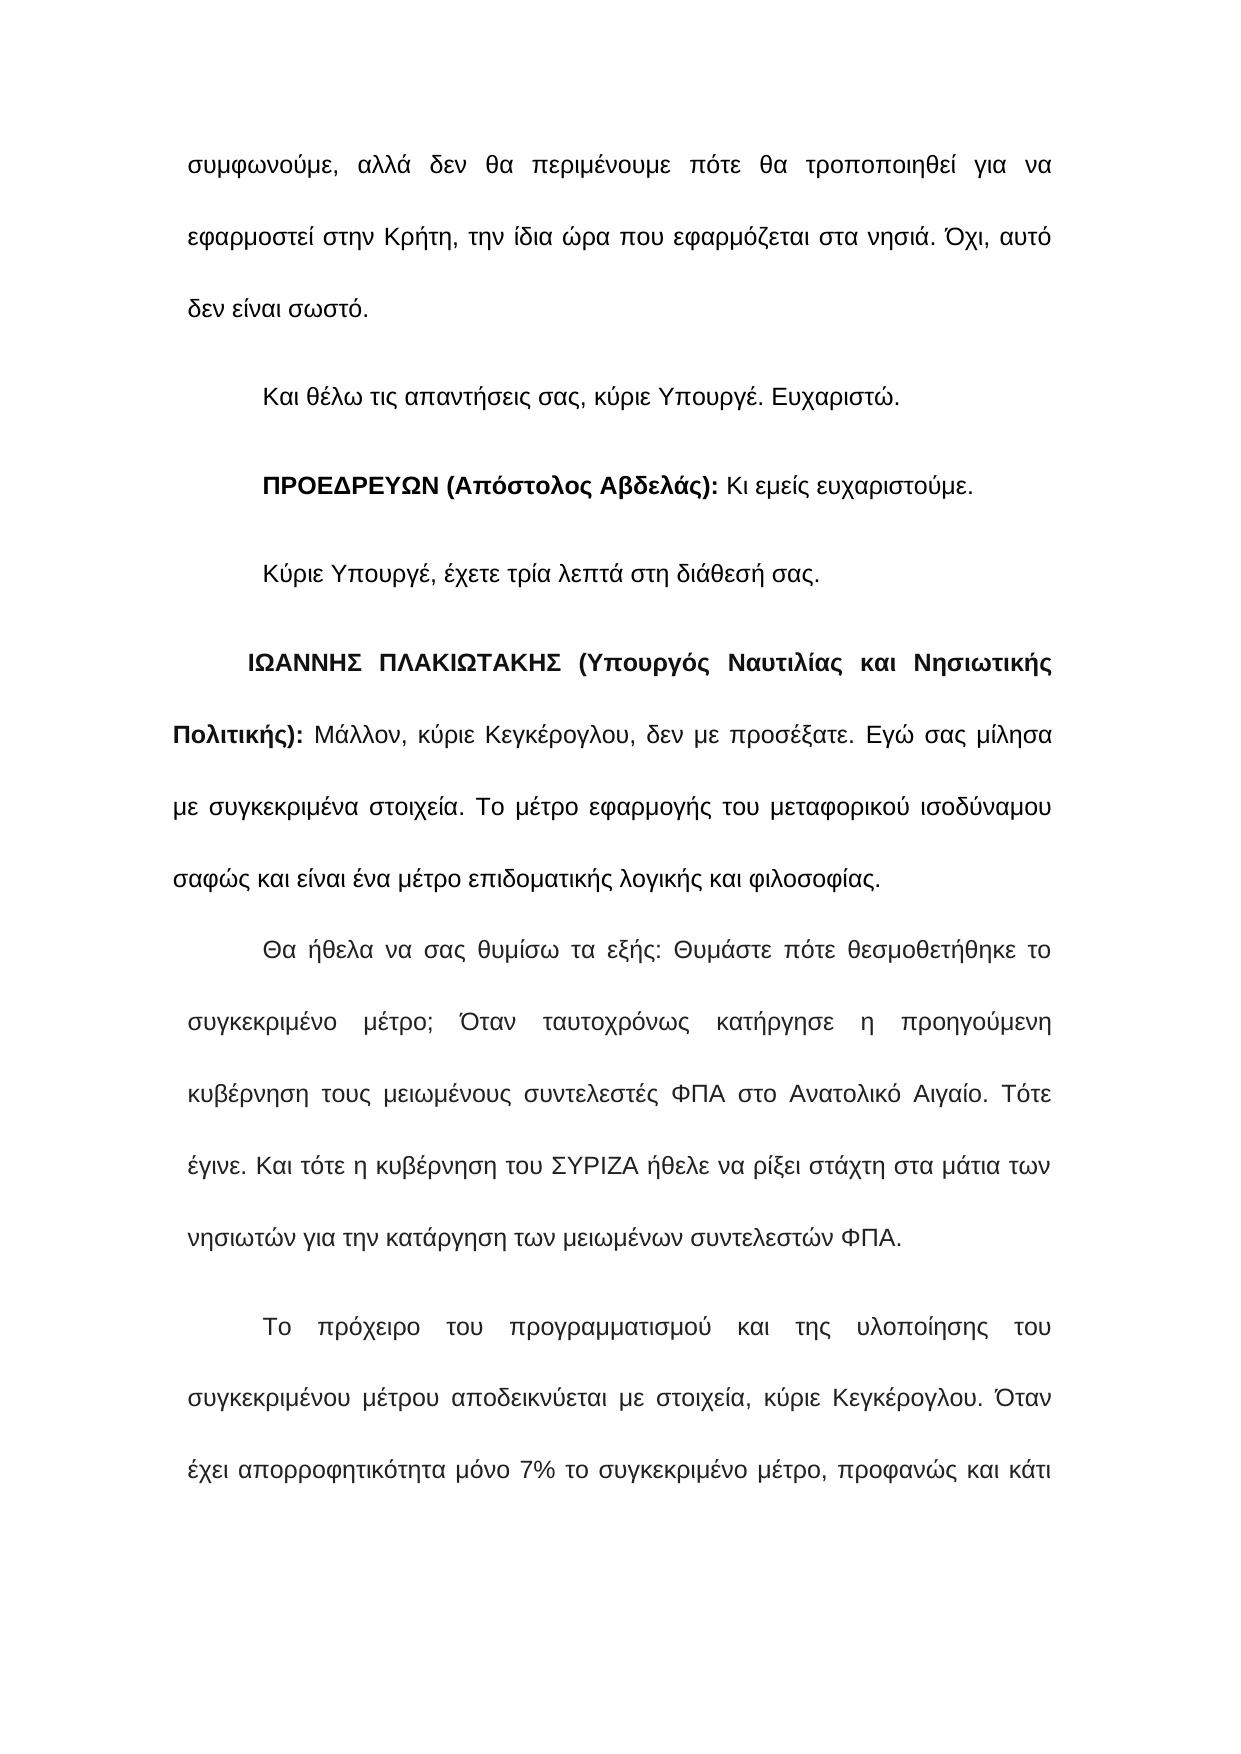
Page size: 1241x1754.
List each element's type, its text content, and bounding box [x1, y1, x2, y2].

text ΙΩΑΝΝΗΣ ΠΛΑΚΙΩΤΑΚΗΣ (Υπουργός Ναυτιλίας και Νησιωτικής Πολιτικής): Μάλλον, κύριε Κεγκέρογλου, δεν με προσέξατε. Εγώ σας μίλησα με συγκεκριμένα στοιχεία. Το μέτρο εφαρμογής του μεταφορικού ισοδύναμου σαφώς και είναι ένα μέτρο επιδοματικής λογικής και φιλοσοφίας. [173, 648, 1053, 892]
text Και θέλω τις απαντήσεις σας, κύριε Υπουργέ. Ευχαριστώ. [187, 382, 1053, 411]
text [187, 1311, 1053, 1484]
text ΠΡΟΕΔΡΕΥΩΝ (Απόστολος Αβδελάς): Κι εμείς ευχαριστούμε. [187, 471, 1053, 499]
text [187, 150, 1053, 322]
text Κύριε Υπουργέ, έχετε τρία λεπτά στη διάθεσή σας. [187, 559, 1053, 588]
text Θα ήθελα να σας θυμίσω τα εξής: Θυμάστε πότε θεσμοθετήθηκε το συγκεκριμένο μέτρο; Όταν ταυτοχρόνως κατήργησε η προηγούμενη κυβέρνηση τους μειωμένους συντελεστές ΦΠΑ στο Ανατολικό Αιγαίο. Τότε έγινε. Και τότε η κυβέρνηση του ΣΥΡΙΖΑ ήθελε να ρίξει στάχτη στα μάτια των νησιωτών για την κατάργηση των μειωμένων συντελεστών ΦΠΑ. [187, 935, 1053, 1252]
